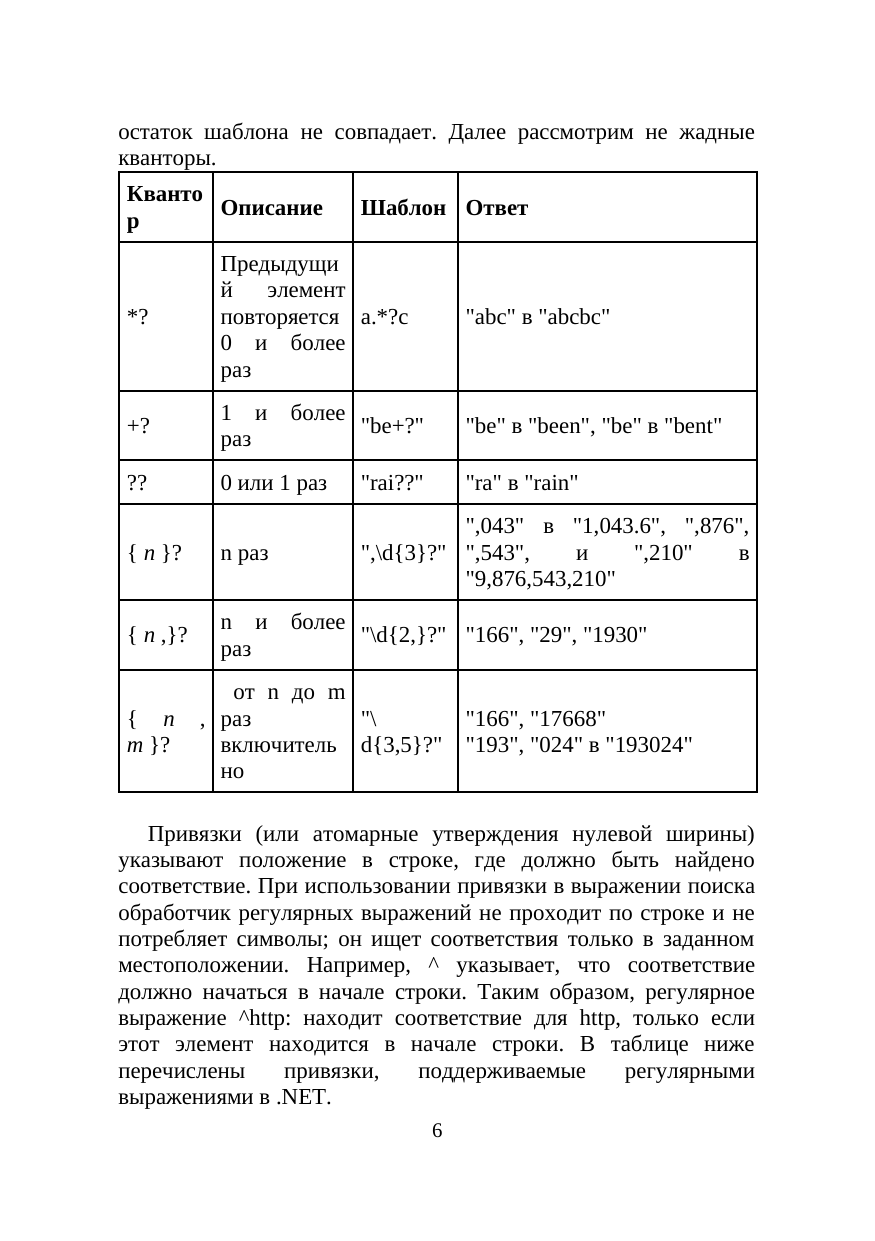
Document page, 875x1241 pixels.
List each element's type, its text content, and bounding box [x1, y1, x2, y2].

table_cell { n , m }? [120, 671, 212, 791]
table_cell n раз [214, 505, 352, 599]
table_cell *? [120, 243, 212, 389]
table_cell "\d{3,5}?" [354, 671, 457, 791]
table_cell "\d{2,}?" [354, 601, 457, 669]
table_header Квантор [120, 173, 212, 241]
table_cell n и более раз [214, 601, 352, 669]
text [118, 118, 756, 171]
table_cell a.*?c [354, 243, 457, 389]
table_cell "be" в "been", "be" в "bent" [459, 392, 756, 459]
table_cell 1 и более раз [214, 392, 352, 459]
table_cell от n до m раз включительно [214, 671, 352, 791]
table_header Описание [214, 173, 352, 241]
table_cell ",043" в "1,043.6", ",876", ",543", и ",210" в "9,876,543,210" [459, 505, 756, 599]
table_cell "be+?" [354, 392, 457, 459]
text Привязки (или атомарные утверждения нулевой ширины) указывают положение в строке, где должно быть найдено соответствие. При использовании привязки в выражении поиска обработчик регулярных выражений не проходит по строке и не потребляет символы; он ищет соответствия только в заданном местоположении. Например, ^ указывает, что соответствие должно начаться в начале строки. Таким образом, регулярное выражение ^http: находит соответствие для http, только если этот элемент находится в начале строки. В таблице ниже перечислены привязки, поддерживаемые регулярными выражениями в .NET. [118, 819, 756, 1109]
table_cell "abc" в "abcbc" [459, 243, 756, 389]
table_cell Предыдущий элемент повторяется 0 и более раз [214, 243, 352, 389]
table_cell "166", "17668" "193", "024" в "193024" [459, 671, 756, 791]
table_header Шаблон [354, 173, 457, 241]
table_cell +? [120, 392, 212, 459]
table_cell { n }? [120, 505, 212, 599]
table_cell "ra" в "rain" [459, 461, 756, 503]
table_cell 0 или 1 раз [214, 461, 352, 503]
table_cell ",\d{3}?" [354, 505, 457, 599]
table_cell ?? [120, 461, 212, 503]
table_cell { n ,}? [120, 601, 212, 669]
table_header Ответ [459, 173, 756, 241]
table_cell "166", "29", "1930" [459, 601, 756, 669]
table_cell "rai??" [354, 461, 457, 503]
